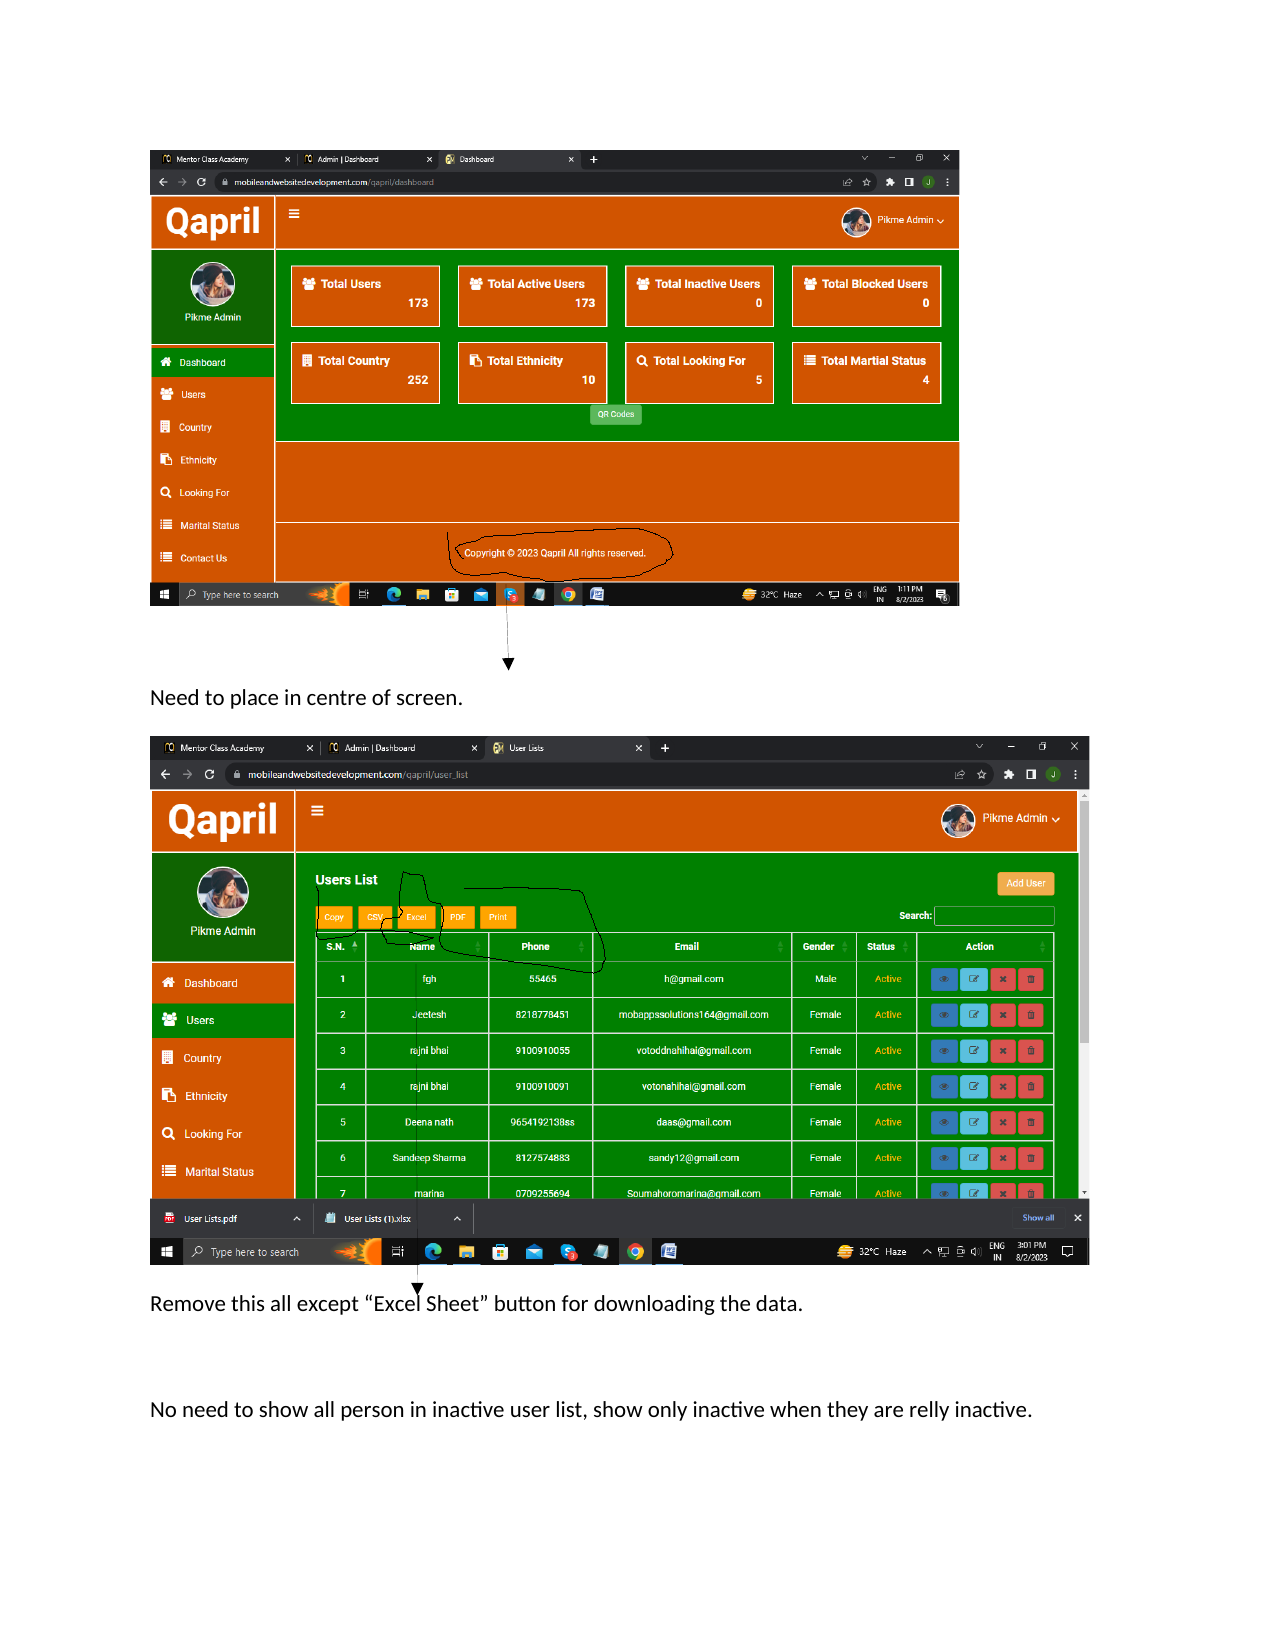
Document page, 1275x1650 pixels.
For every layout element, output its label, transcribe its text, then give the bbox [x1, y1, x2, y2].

text Need to place in centre of screen. [150, 683, 1125, 711]
text Remove this all except “Excel Sheet” button for downloading the data. [150, 1289, 1125, 1317]
text No need to show all person in inactive user list, show only inactive when they are relly inactive. [150, 1396, 1125, 1423]
picture [150, 150, 960, 606]
picture [150, 736, 1090, 1265]
